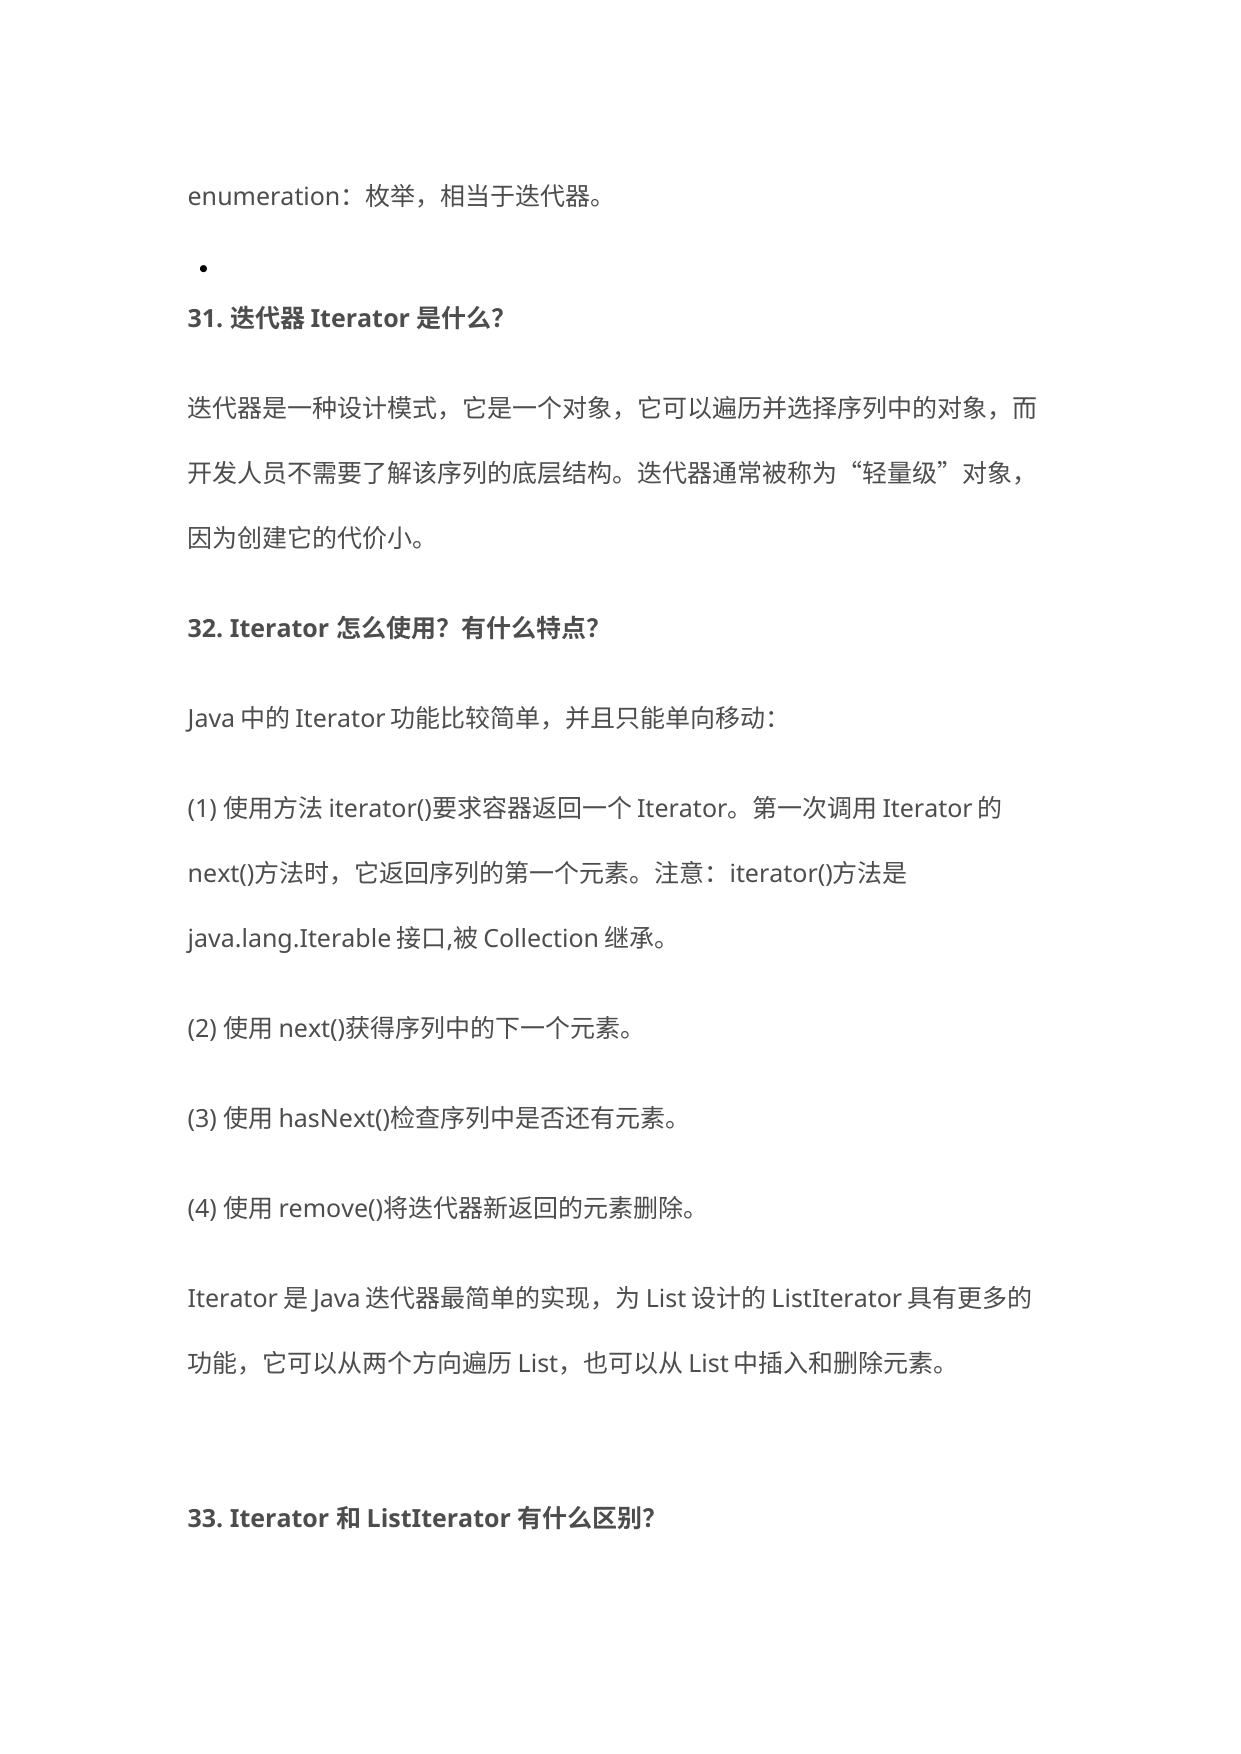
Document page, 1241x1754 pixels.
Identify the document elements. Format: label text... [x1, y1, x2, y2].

text 33. Iterator 和 ListIterator 有什么区别？ [187, 1419, 1053, 1549]
text (2) 使用next()获得序列中的下一个元素。 [187, 994, 1053, 1059]
text 31. 迭代器 Iterator 是什么？ [187, 284, 1053, 349]
text (1) 使用方法iterator()要求容器返回一个Iterator。第一次调用Iterator的next()方法时，它返回序列的第一个元素。注意：iterator()方法是java.lang.Iterable接口,被Collection继承。 [187, 774, 1053, 969]
text (4) 使用remove()将迭代器新返回的元素删除。 [187, 1174, 1053, 1239]
text Iterator是Java迭代器最简单的实现，为List设计的ListIterator具有更多的功能，它可以从两个方向遍历List，也可以从List中插入和删除元素。 [187, 1264, 1053, 1394]
text 迭代器是一种设计模式，它是一个对象，它可以遍历并选择序列中的对象，而开发人员不需要了解该序列的底层结构。迭代器通常被称为“轻量级”对象，因为创建它的代价小。 [187, 374, 1053, 569]
text enumeration：枚举，相当于迭代器。 [187, 162, 1053, 227]
text Java中的Iterator功能比较简单，并且只能单向移动： [187, 684, 1053, 749]
text (3) 使用hasNext()检查序列中是否还有元素。 [187, 1084, 1053, 1149]
text 32. Iterator 怎么使用？有什么特点？ [187, 594, 1053, 659]
